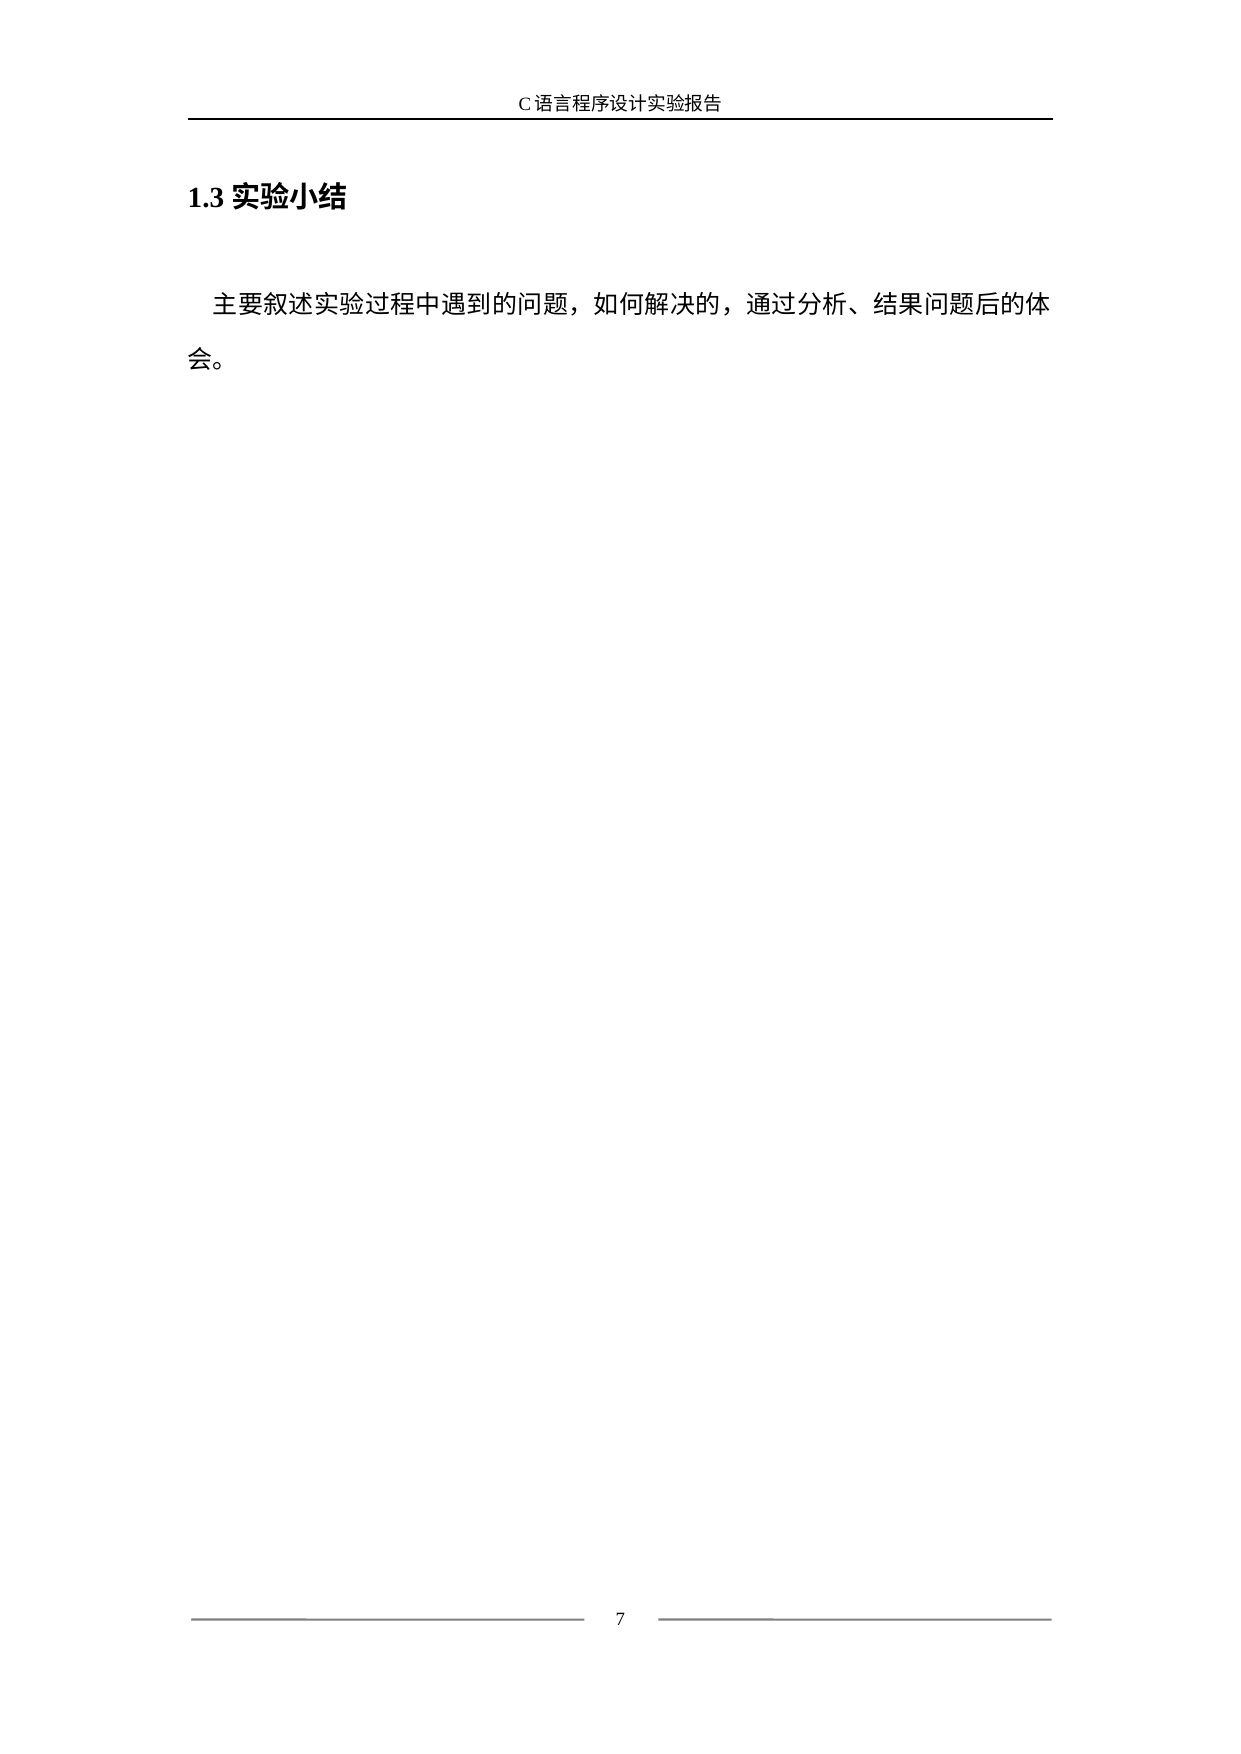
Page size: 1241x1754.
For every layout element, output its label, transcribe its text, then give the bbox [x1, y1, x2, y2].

subtitle 1.3 实验小结 [187, 162, 1053, 227]
text 主要叙述实验过程中遇到的问题，如何解决的，通过分析、结果问题后的体会。 [187, 285, 1053, 376]
